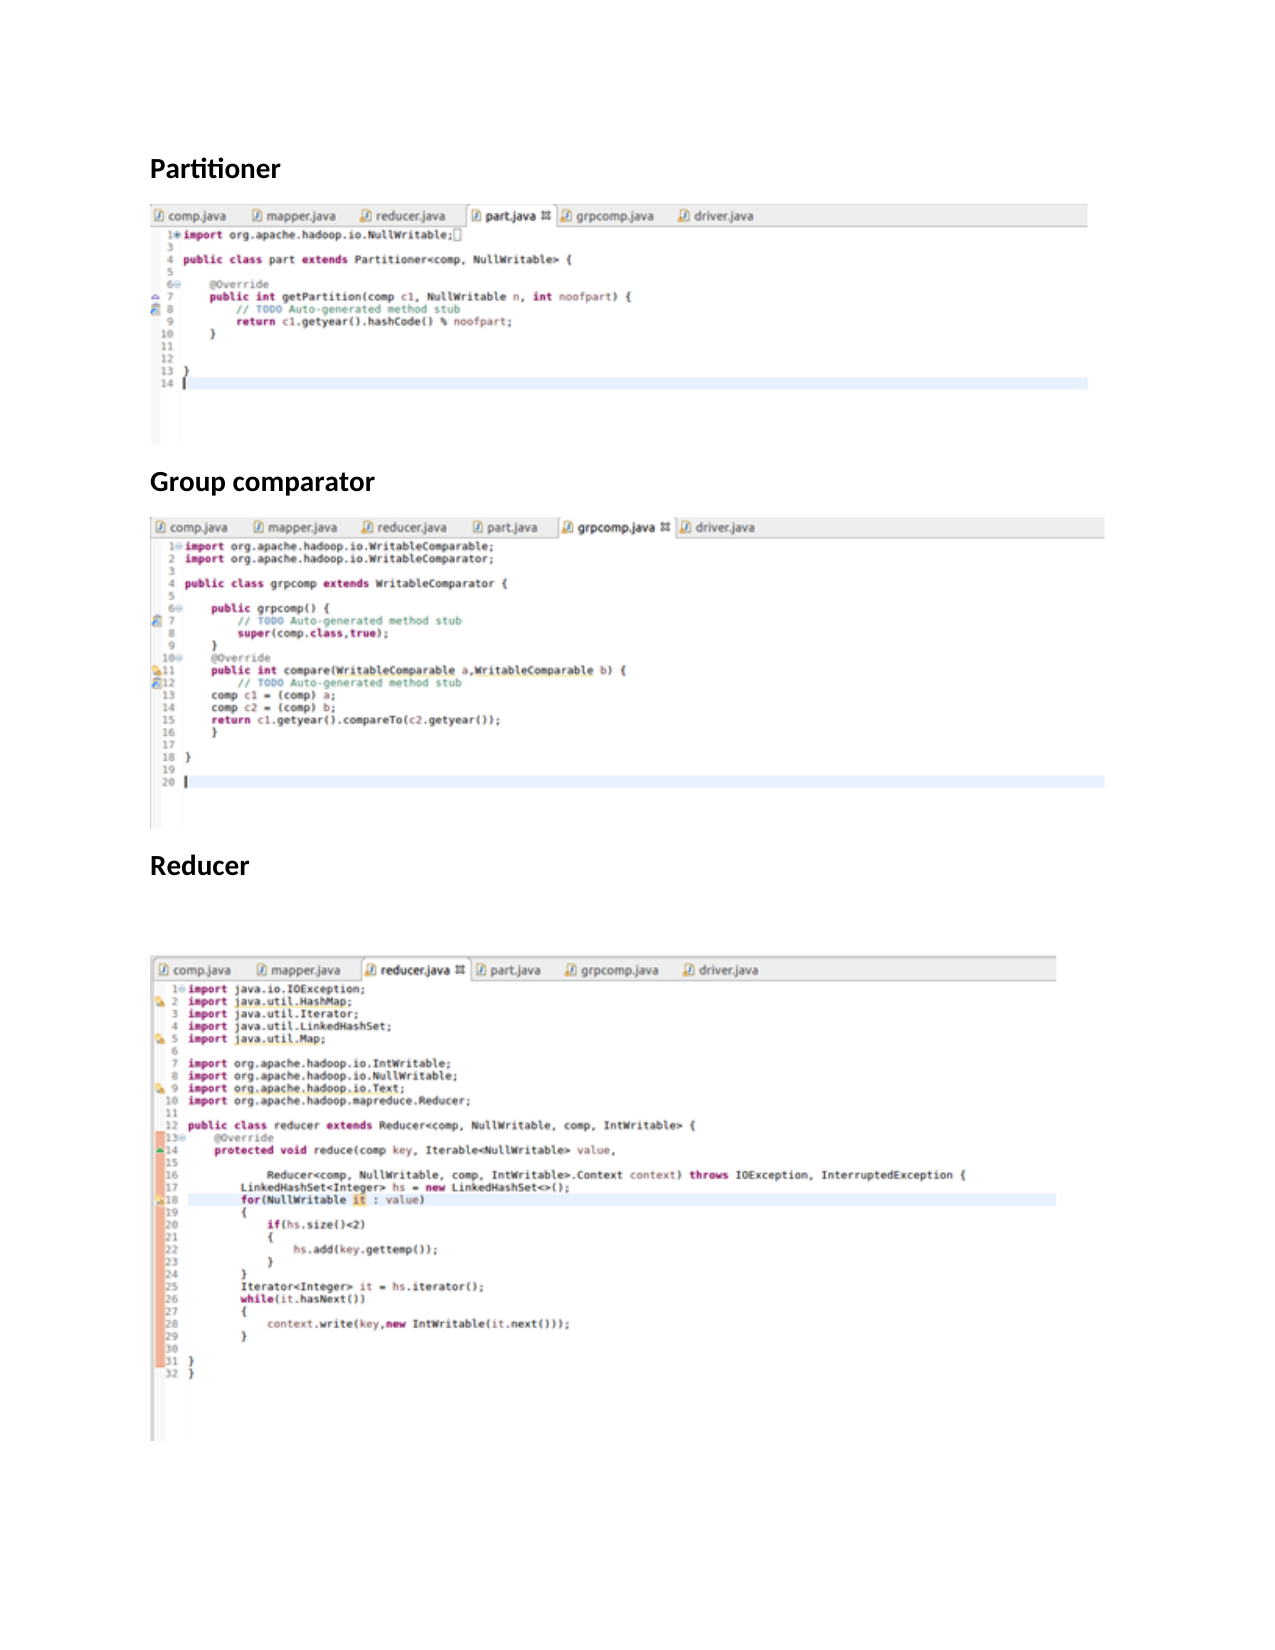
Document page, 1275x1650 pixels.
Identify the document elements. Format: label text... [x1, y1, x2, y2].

text Group comparator [150, 463, 1125, 499]
text Reducer [150, 847, 1125, 883]
picture [150, 204, 1088, 445]
picture [150, 517, 1105, 829]
text Partitioner [150, 150, 1125, 186]
picture [150, 955, 1057, 1441]
